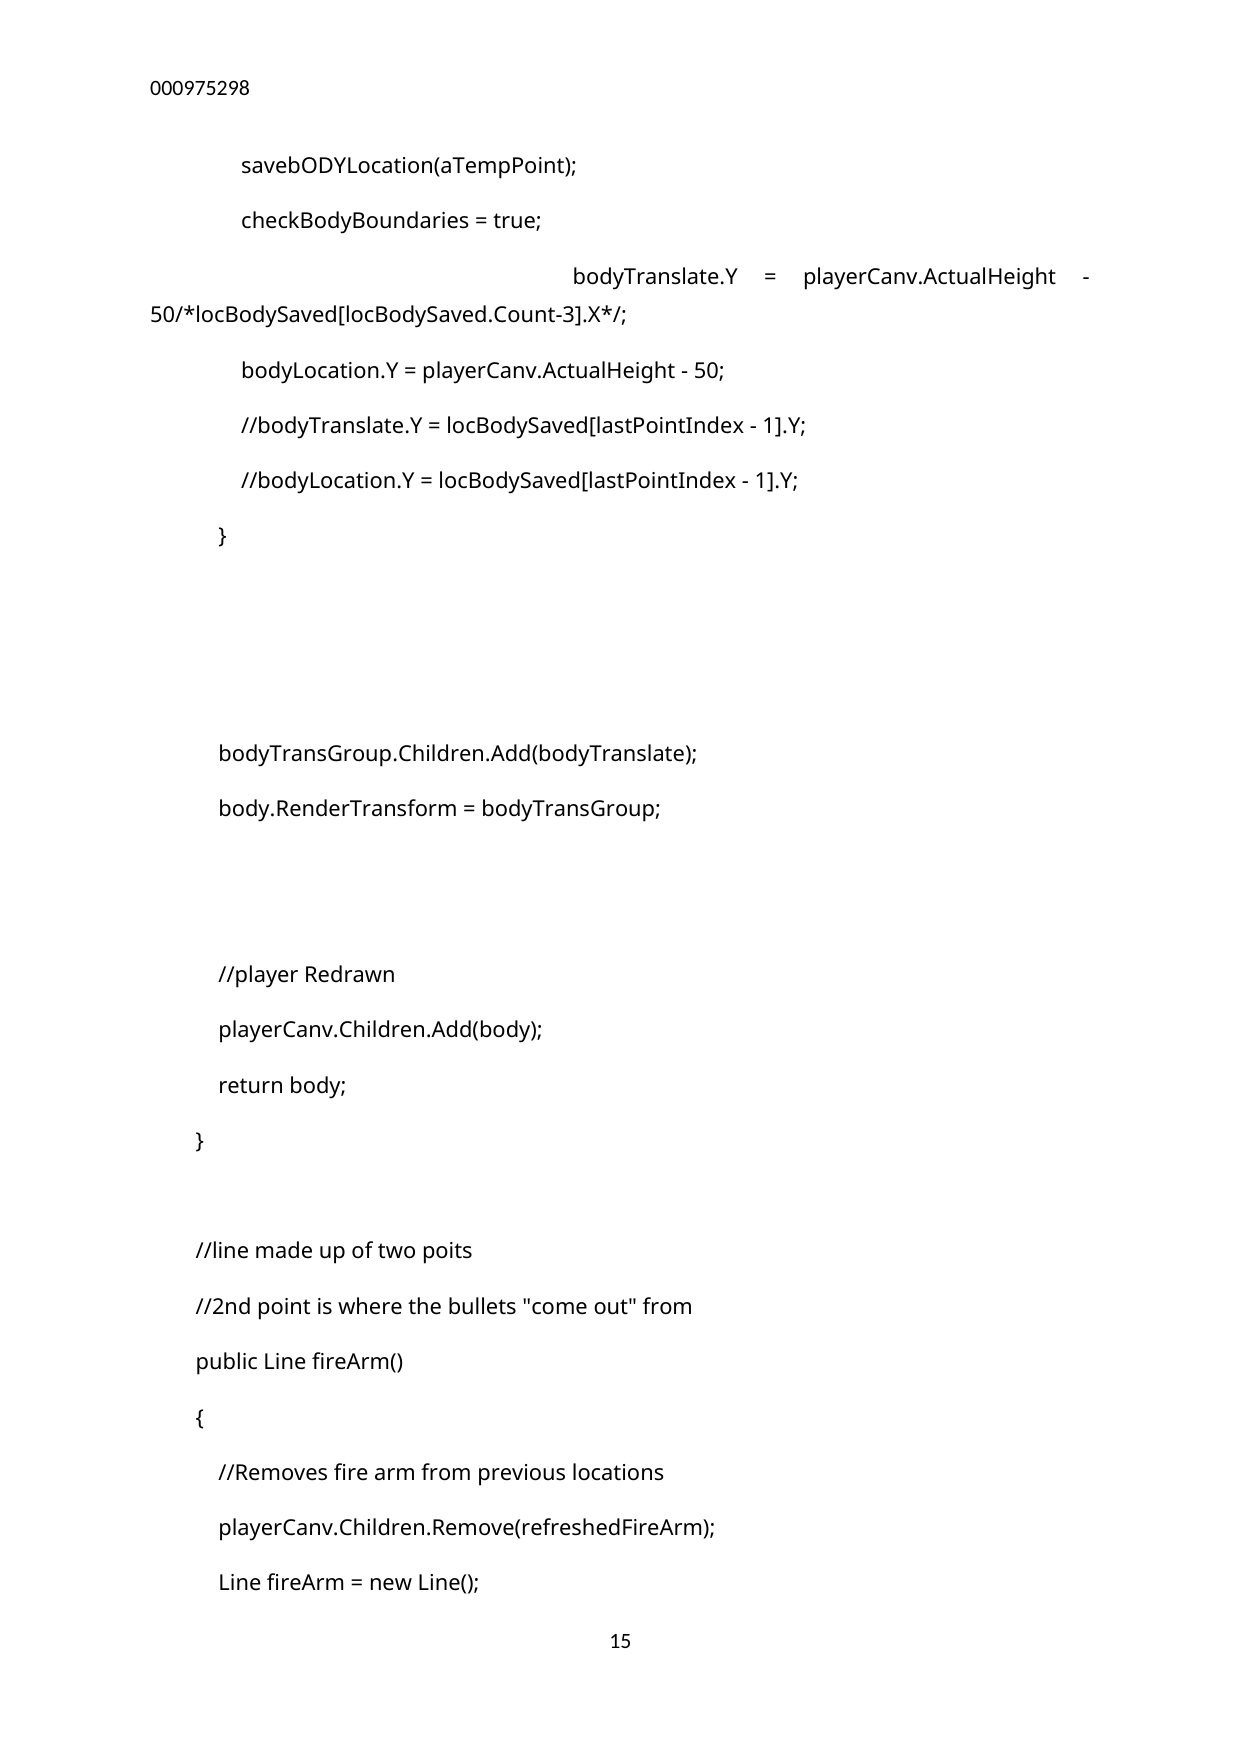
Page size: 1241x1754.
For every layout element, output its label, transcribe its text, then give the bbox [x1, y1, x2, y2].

text } [150, 1125, 1090, 1155]
text playerCanv.Children.Add(body); [150, 1014, 1090, 1044]
text Line fireArm = new Line(); [150, 1567, 1090, 1597]
text public Line fireArm() [150, 1346, 1090, 1376]
text checkBodyBoundaries = true; [150, 205, 1090, 235]
text body.RenderTransform = bodyTransGroup; [150, 793, 1090, 823]
text playerCanv.Children.Remove(refreshedFireArm); [150, 1512, 1090, 1542]
text return body; [150, 1069, 1090, 1099]
text //line made up of two poits [150, 1236, 1090, 1265]
text bodyLocation.Y = playerCanv.ActualHeight - 50; [150, 354, 1090, 384]
text } [150, 521, 1090, 550]
text //bodyTranslate.Y = locBodySaved[lastPointIndex - 1].Y; [150, 410, 1090, 440]
text bodyTranslate.Y = playerCanv.ActualHeight - 50/*locBodySaved[locBodySaved.Count-3].X*/; [150, 261, 1090, 329]
text savebODYLocation(aTempPoint); [150, 150, 1090, 180]
text //player Redrawn [150, 959, 1090, 989]
text //bodyLocation.Y = locBodySaved[lastPointIndex - 1].Y; [150, 465, 1090, 495]
text //Removes fire arm from previous locations [150, 1457, 1090, 1487]
text //2nd point is where the bullets "come out" from [150, 1291, 1090, 1321]
text { [150, 1401, 1090, 1431]
text bodyTransGroup.Children.Add(bodyTranslate); [150, 738, 1090, 767]
